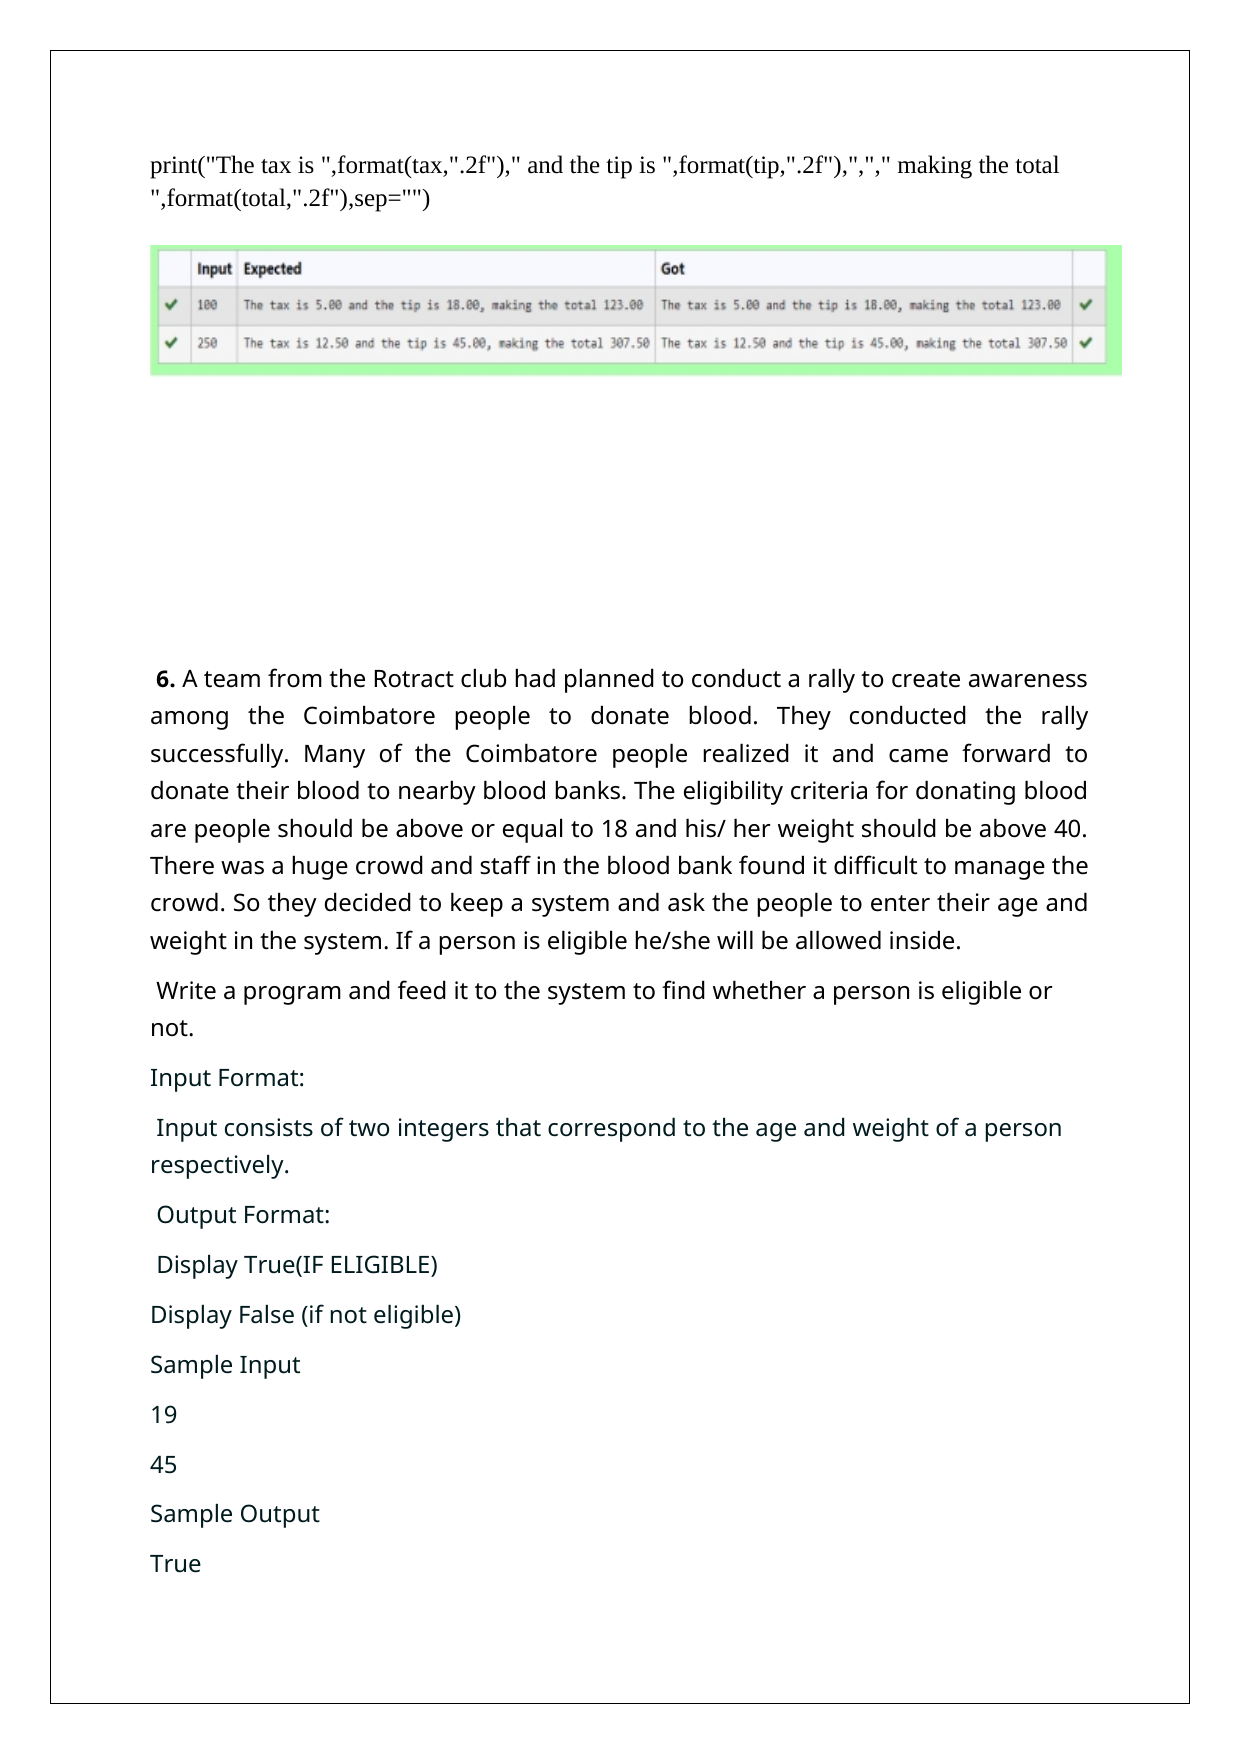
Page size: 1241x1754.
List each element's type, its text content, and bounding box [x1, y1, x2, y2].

text Input consists of two integers that correspond to the age and weight of a person respectively. [150, 1111, 1090, 1181]
text 45 [150, 1447, 1090, 1480]
text True [150, 1547, 1090, 1580]
text Sample Input [150, 1348, 1090, 1380]
text Sample Output [150, 1497, 1090, 1530]
text Display True(IF ELIGIBLE) [150, 1248, 1090, 1280]
text Write a program and feed it to the system to find whether a person is eligible or not. [150, 973, 1090, 1043]
text Output Format: [150, 1198, 1090, 1231]
text Input Format: [150, 1061, 1090, 1093]
picture [150, 245, 1122, 377]
text print("The tax is ",format(tax,".2f")," and the tip is ",format(tip,".2f"),","," making the total ",format(total,".2f"),sep="") [150, 150, 1090, 212]
text Display False (if not eligible) [150, 1298, 1090, 1330]
text 6. A team from the Rotract club had planned to conduct a rally to create awareness among the Coimbatore people to donate blood. They conducted the rally successfully. Many of the Coimbatore people realized it and came forward to donate their blood to nearby blood banks. The eligibility criteria for donating blood are people should be above or equal to 18 and his/ her weight should be above 40. There was a huge crowd and staff in the blood bank found it difficult to manage the crowd. So they decided to keep a system and ask the people to enter their age and weight in the system. If a person is eligible he/she will be allowed inside. [150, 662, 1090, 956]
text 19 [150, 1397, 1090, 1430]
